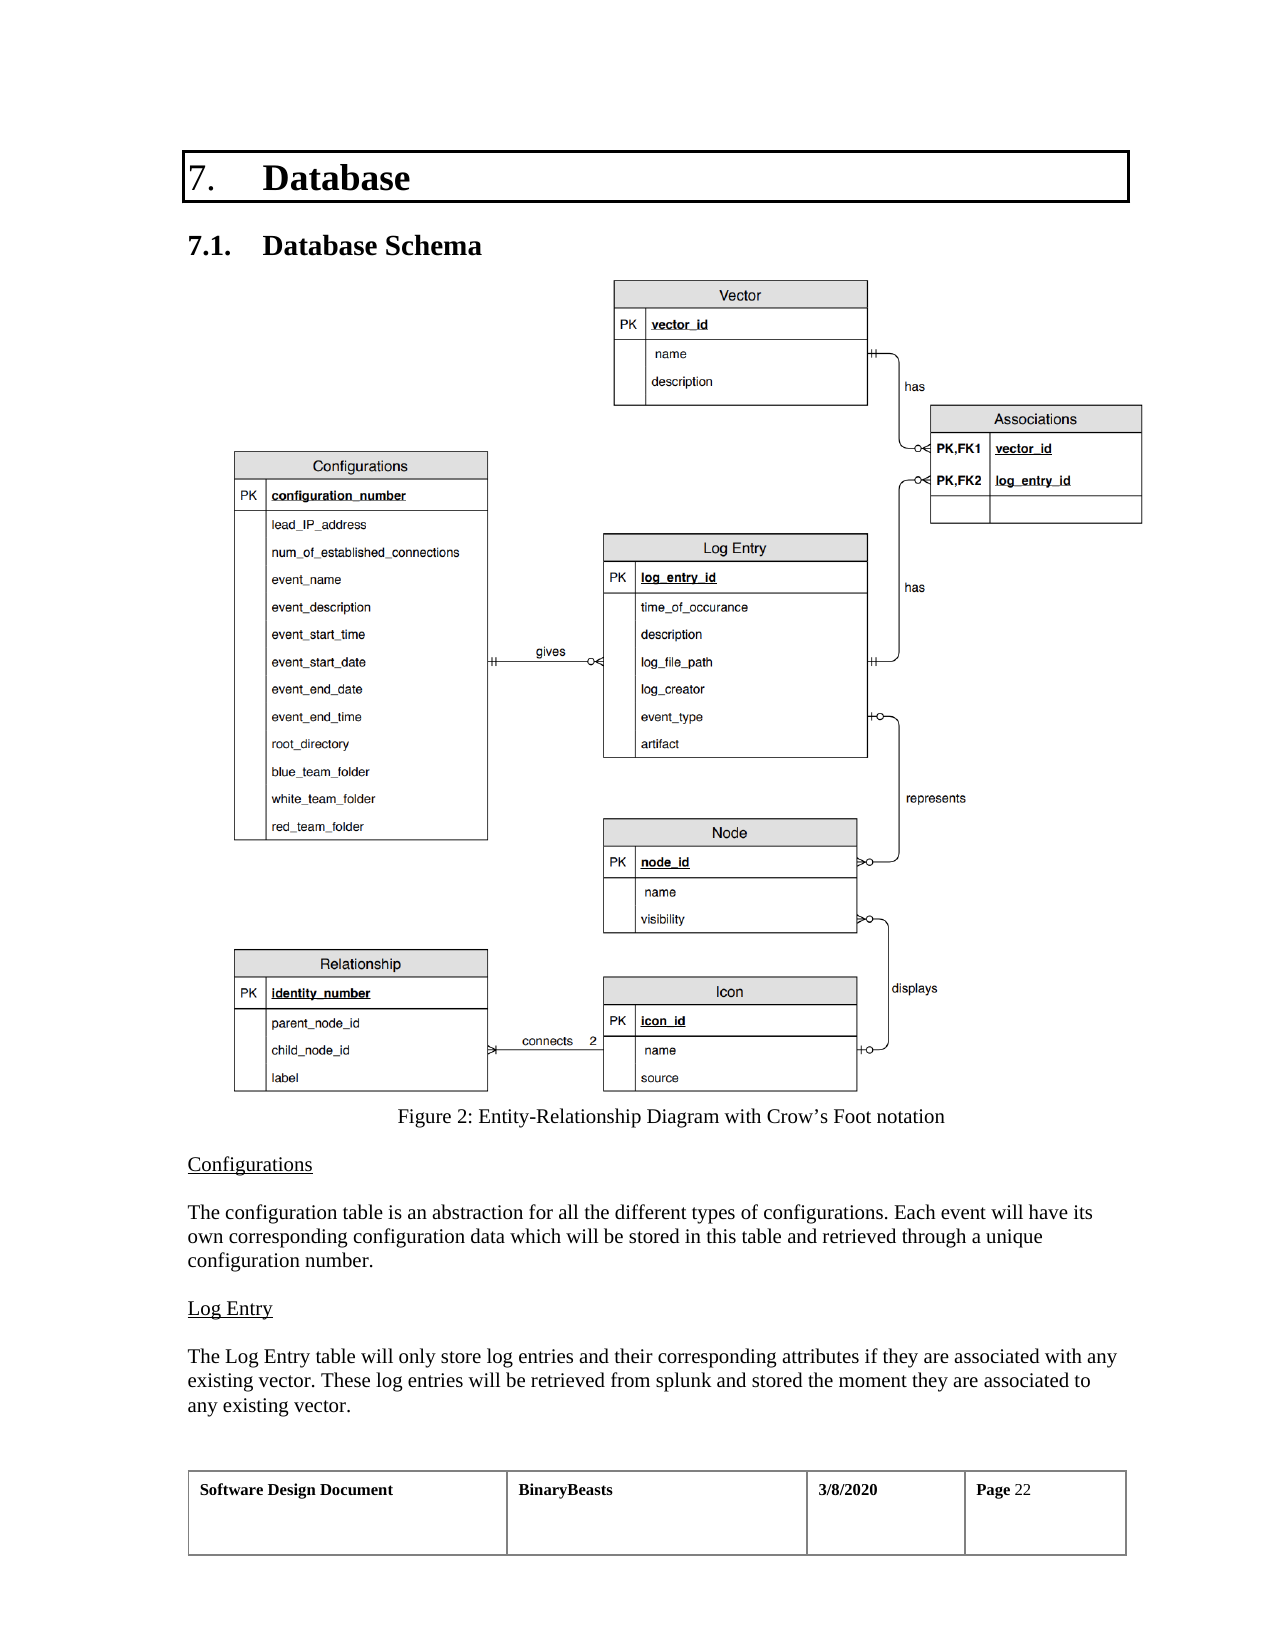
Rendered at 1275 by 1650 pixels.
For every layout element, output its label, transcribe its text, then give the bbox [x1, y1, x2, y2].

picture [217, 268, 1155, 1104]
text Log Entry [187, 1296, 1125, 1320]
subtitle Database Schema [187, 228, 1125, 262]
text Configurations [187, 1152, 1125, 1176]
subtitle Database [185, 153, 1127, 200]
text The configuration table is an abstraction for all the different types of configurations. Each event will have its own corresponding configuration data which will be stored in this table and retrieved through a unique configuration number. [187, 1200, 1125, 1272]
text The Log Entry table will only store log entries and their corresponding attributes if they are associated with any existing vector. These log entries will be retrieved from splunk and stored the moment they are associated to any existing vector. [187, 1344, 1125, 1417]
text Figure 2: Entity-Relationship Diagram with Crow’s Foot notation [217, 1104, 1125, 1128]
